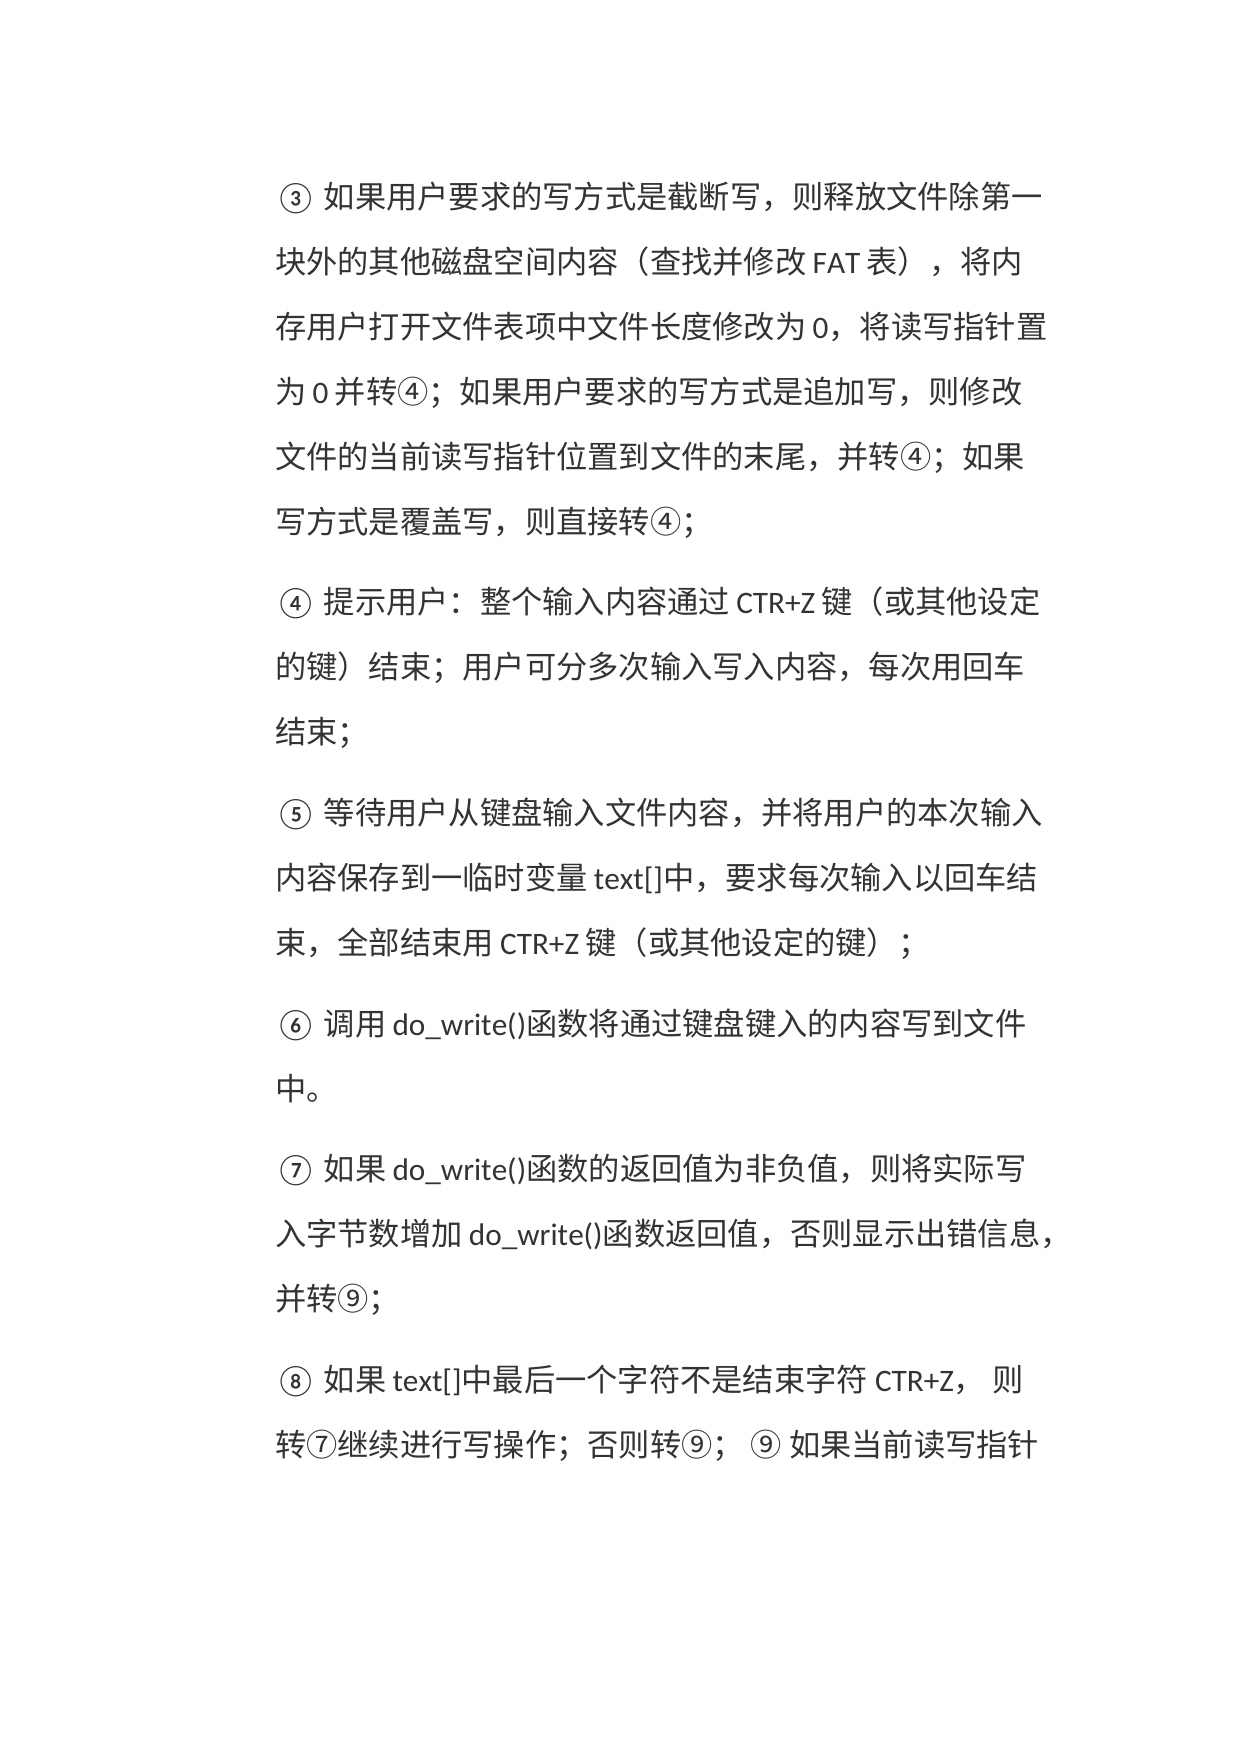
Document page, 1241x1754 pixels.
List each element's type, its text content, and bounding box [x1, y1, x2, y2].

text ③ 如果用户要求的写方式是截断写，则释放文件除第一块外的其他磁盘空间内容（查找并修改FAT表），将内存用户打开文件表项中文件长度修改为0，将读写指针置为0并转④；如果用户要求的写方式是追加写，则修改文件的当前读写指针位置到文件的末尾，并转④；如果写方式是覆盖写，则直接转④； [275, 162, 1053, 552]
text ⑦ 如果do_write()函数的返回值为非负值，则将实际写入字节数增加do_write()函数返回值，否则显示出错信息，并转⑨； [275, 1134, 1053, 1329]
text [275, 1345, 1053, 1475]
text ⑥ 调用do_write()函数将通过键盘键入的内容写到文件中。 [275, 989, 1053, 1119]
text ④ 提示用户：整个输入内容通过CTR+Z键（或其他设定的键）结束；用户可分多次输入写入内容，每次用回车结束； [275, 568, 1053, 763]
text ⑤ 等待用户从键盘输入文件内容，并将用户的本次输入内容保存到一临时变量text[]中，要求每次输入以回车结束，全部结束用CTR+Z键（或其他设定的键）； [275, 778, 1053, 973]
